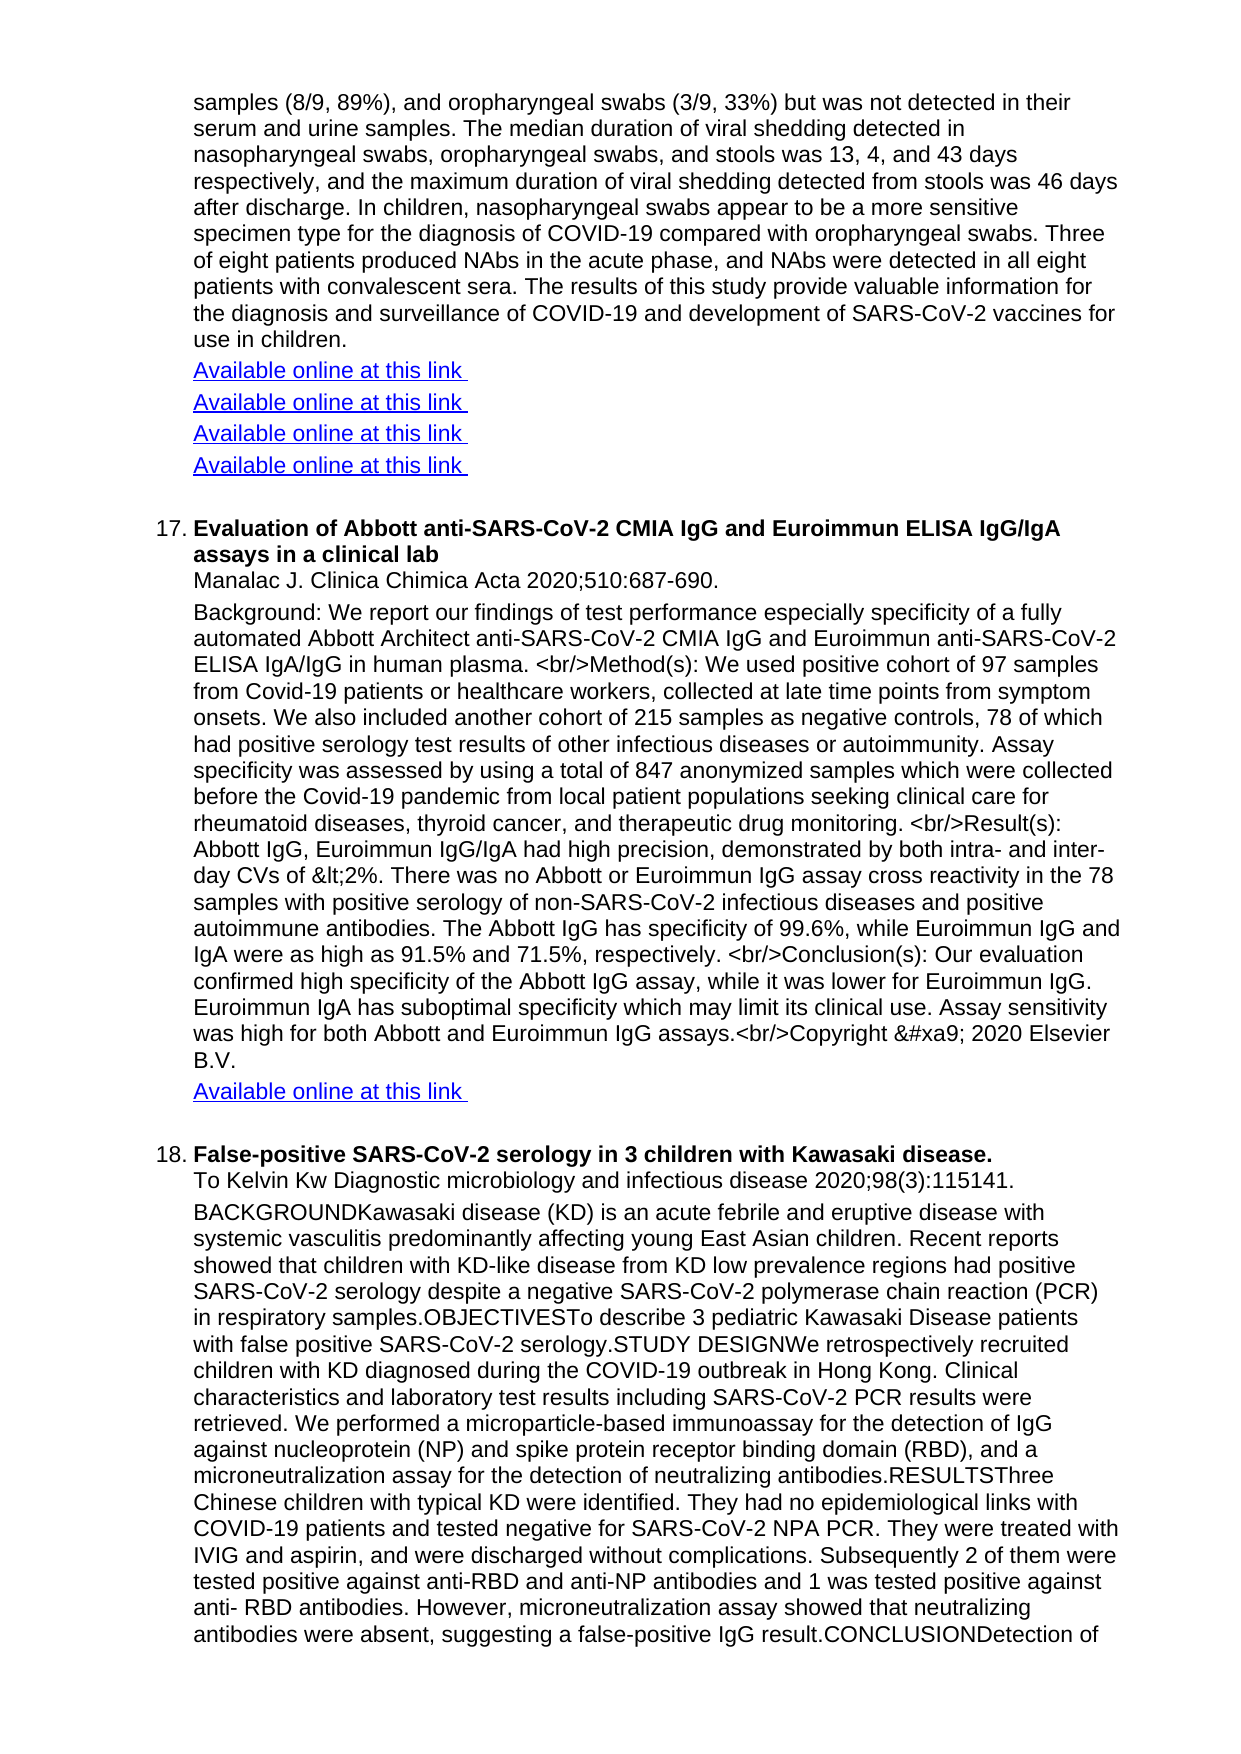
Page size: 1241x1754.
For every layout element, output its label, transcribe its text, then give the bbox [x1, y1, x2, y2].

text Available online at this link [193, 389, 1122, 415]
list False-positive SARS-CoV-2 serology in 3 children with Kawasaki disease. To Kelvin Kw Diagnostic microbiology and infectious disease 2020;98(3):115141. [156, 1141, 1122, 1194]
text Available online at this link [193, 1078, 1122, 1104]
text Available online at this link [193, 452, 1122, 478]
text Background: We report our findings of test performance especially specificity of a fully automated Abbott Architect anti-SARS-CoV-2 CMIA IgG and Euroimmun anti-SARS-CoV-2 ELISA IgA/IgG in human plasma. <br/>Method(s): We used positive cohort of 97 samples from Covid-19 patients or healthcare workers, collected at late time points from symptom onsets. We also included another cohort of 215 samples as negative controls, 78 of which had positive serology test results of other infectious diseases or autoimmunity. Assay specificity was assessed by using a total of 847 anonymized samples which were collected before the Covid-19 pandemic from local patient populations seeking clinical care for rheumatoid diseases, thyroid cancer, and therapeutic drug monitoring. <br/>Result(s): Abbott IgG, Euroimmun IgG/IgA had high precision, demonstrated by both intra- and inter-day CVs of &lt;2%. There was no Abbott or Euroimmun IgG assay cross reactivity in the 78 samples with positive serology of non-SARS-CoV-2 infectious diseases and positive autoimmune antibodies. The Abbott IgG has specificity of 99.6%, while Euroimmun IgG and IgA were as high as 91.5% and 71.5%, respectively. <br/>Conclusion(s): Our evaluation confirmed high specificity of the Abbott IgG assay, while it was lower for Euroimmun IgG. Euroimmun IgA has suboptimal specificity which may limit its clinical use. Assay sensitivity was high for both Abbott and Euroimmun IgG assays.<br/>Copyright &#xa9; 2020 Elsevier B.V. [193, 599, 1122, 1073]
text Available online at this link [193, 357, 1122, 384]
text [193, 89, 1122, 352]
text Available online at this link [193, 420, 1122, 447]
list Evaluation of Abbott anti-SARS-CoV-2 CMIA IgG and Euroimmun ELISA IgG/IgA assays in a clinical lab Manalac J. Clinica Chimica Acta 2020;510:687-690. [156, 514, 1122, 594]
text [193, 1199, 1122, 1647]
